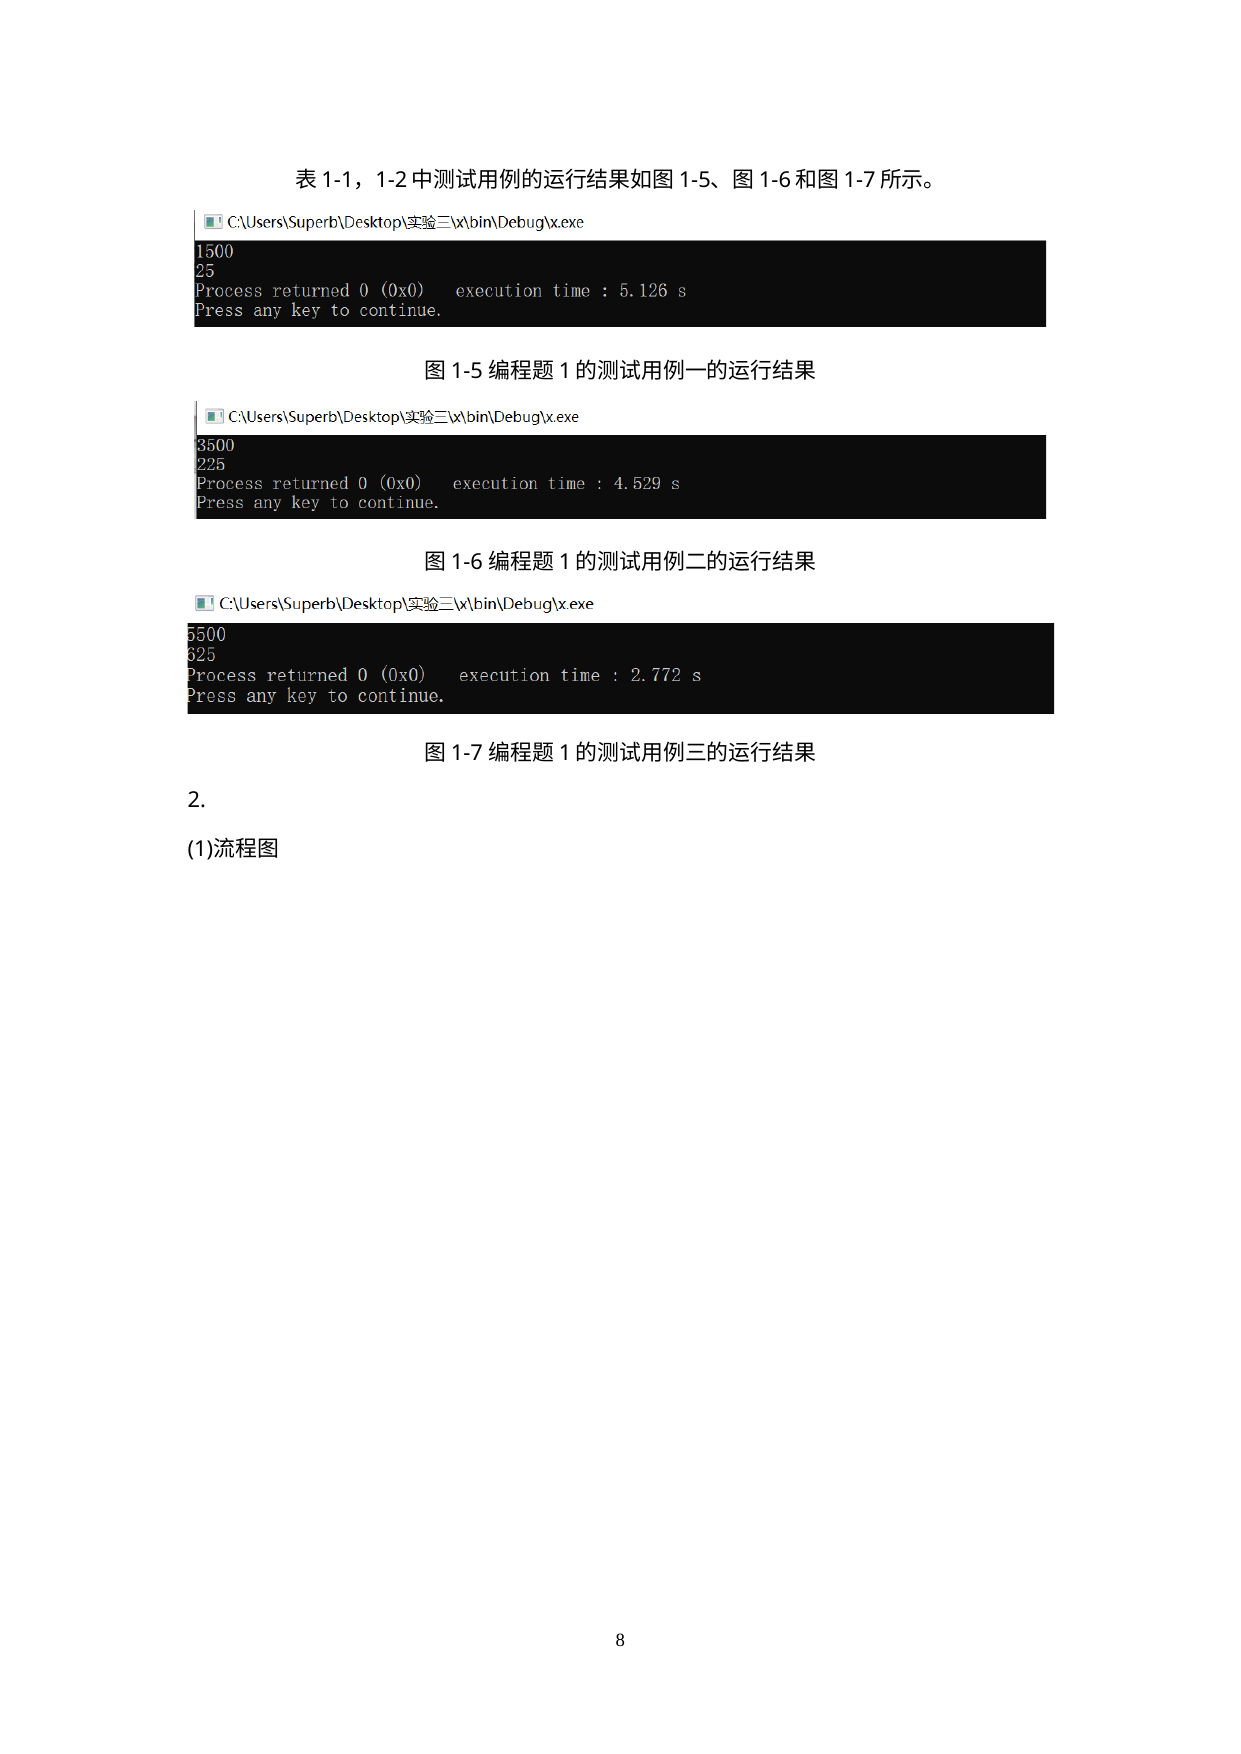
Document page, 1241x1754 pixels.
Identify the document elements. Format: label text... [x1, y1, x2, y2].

text 2. [187, 783, 1053, 816]
picture [194, 401, 1047, 519]
picture [187, 592, 1055, 714]
picture [194, 210, 1047, 327]
text 图1-6 编程题1的测试用例二的运行结果 [187, 544, 1053, 576]
text 表1-1，1-2中测试用例的运行结果如图1-5、图1-6和图1-7所示。 [187, 162, 1053, 194]
text (1)流程图 [187, 831, 1053, 863]
text 图1-7 编程题1的测试用例三的运行结果 [187, 735, 1053, 767]
text 图1-5 编程题1的测试用例一的运行结果 [187, 353, 1053, 385]
